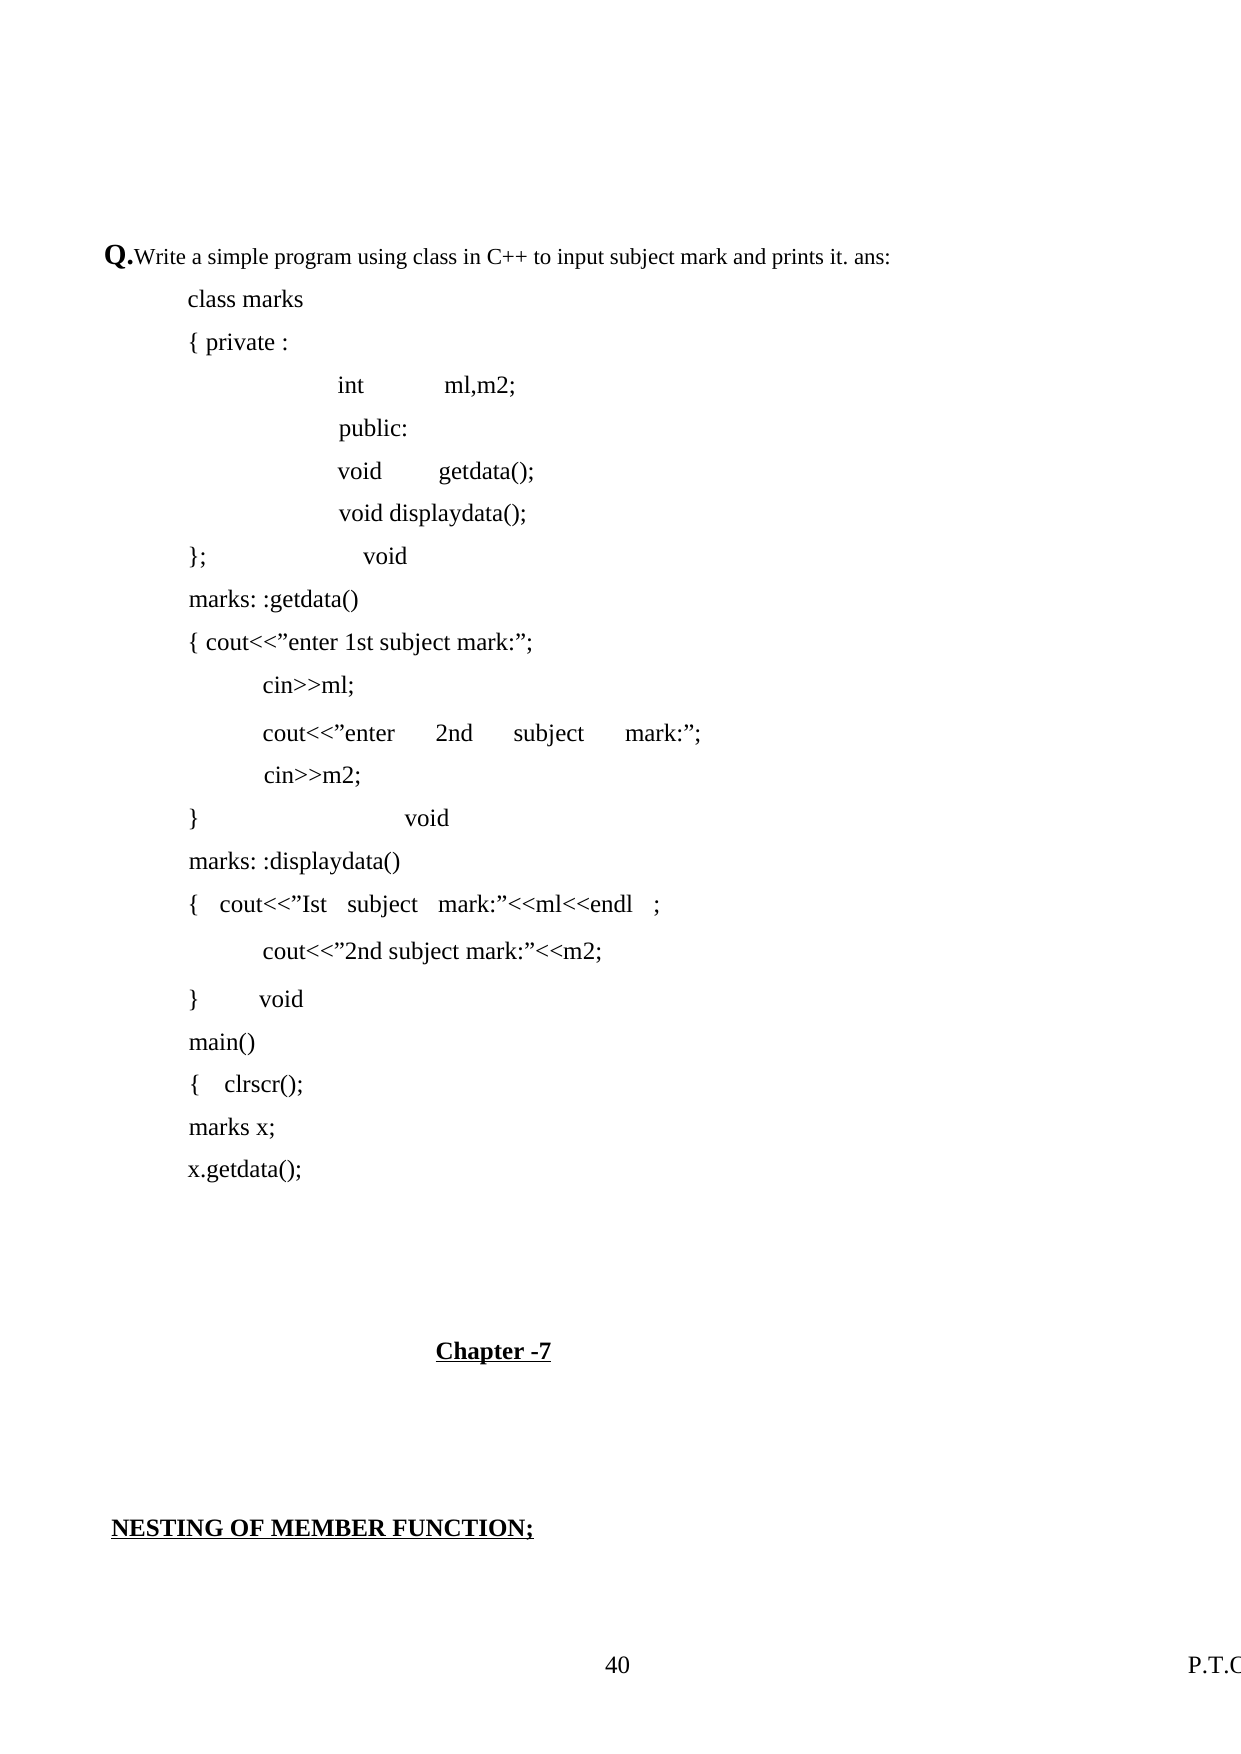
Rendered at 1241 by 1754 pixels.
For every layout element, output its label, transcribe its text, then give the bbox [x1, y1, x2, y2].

text cout<<”enter 2nd subject mark:”; cin>>m2; [262, 718, 701, 789]
text { cout<<”enter 1st subject mark:”; cin>>ml; [187, 627, 589, 699]
text class marks [187, 284, 1128, 313]
text int ml,m2; public: [337, 370, 516, 441]
text { cout<<”Ist subject mark:”<<ml<<endl ; cout<<”2nd subject mark:”<<m2; [187, 889, 661, 965]
text x.getdata(); [187, 1154, 1128, 1183]
text }; void marks: :getdata() [187, 541, 407, 612]
text Q.Write a simple program using class in C++ to input subject mark and prints it. ans: [81, 237, 891, 271]
text } void main() { clrscr(); marks x; [187, 984, 303, 1140]
text void getdata(); void displaydata(); [337, 456, 534, 527]
text } void marks: :displaydata() [187, 803, 449, 874]
text { private : [187, 327, 344, 356]
text NESTING OF MEMBER FUNCTION; [111, 1513, 1148, 1542]
text Chapter -7 [435, 1336, 1148, 1364]
